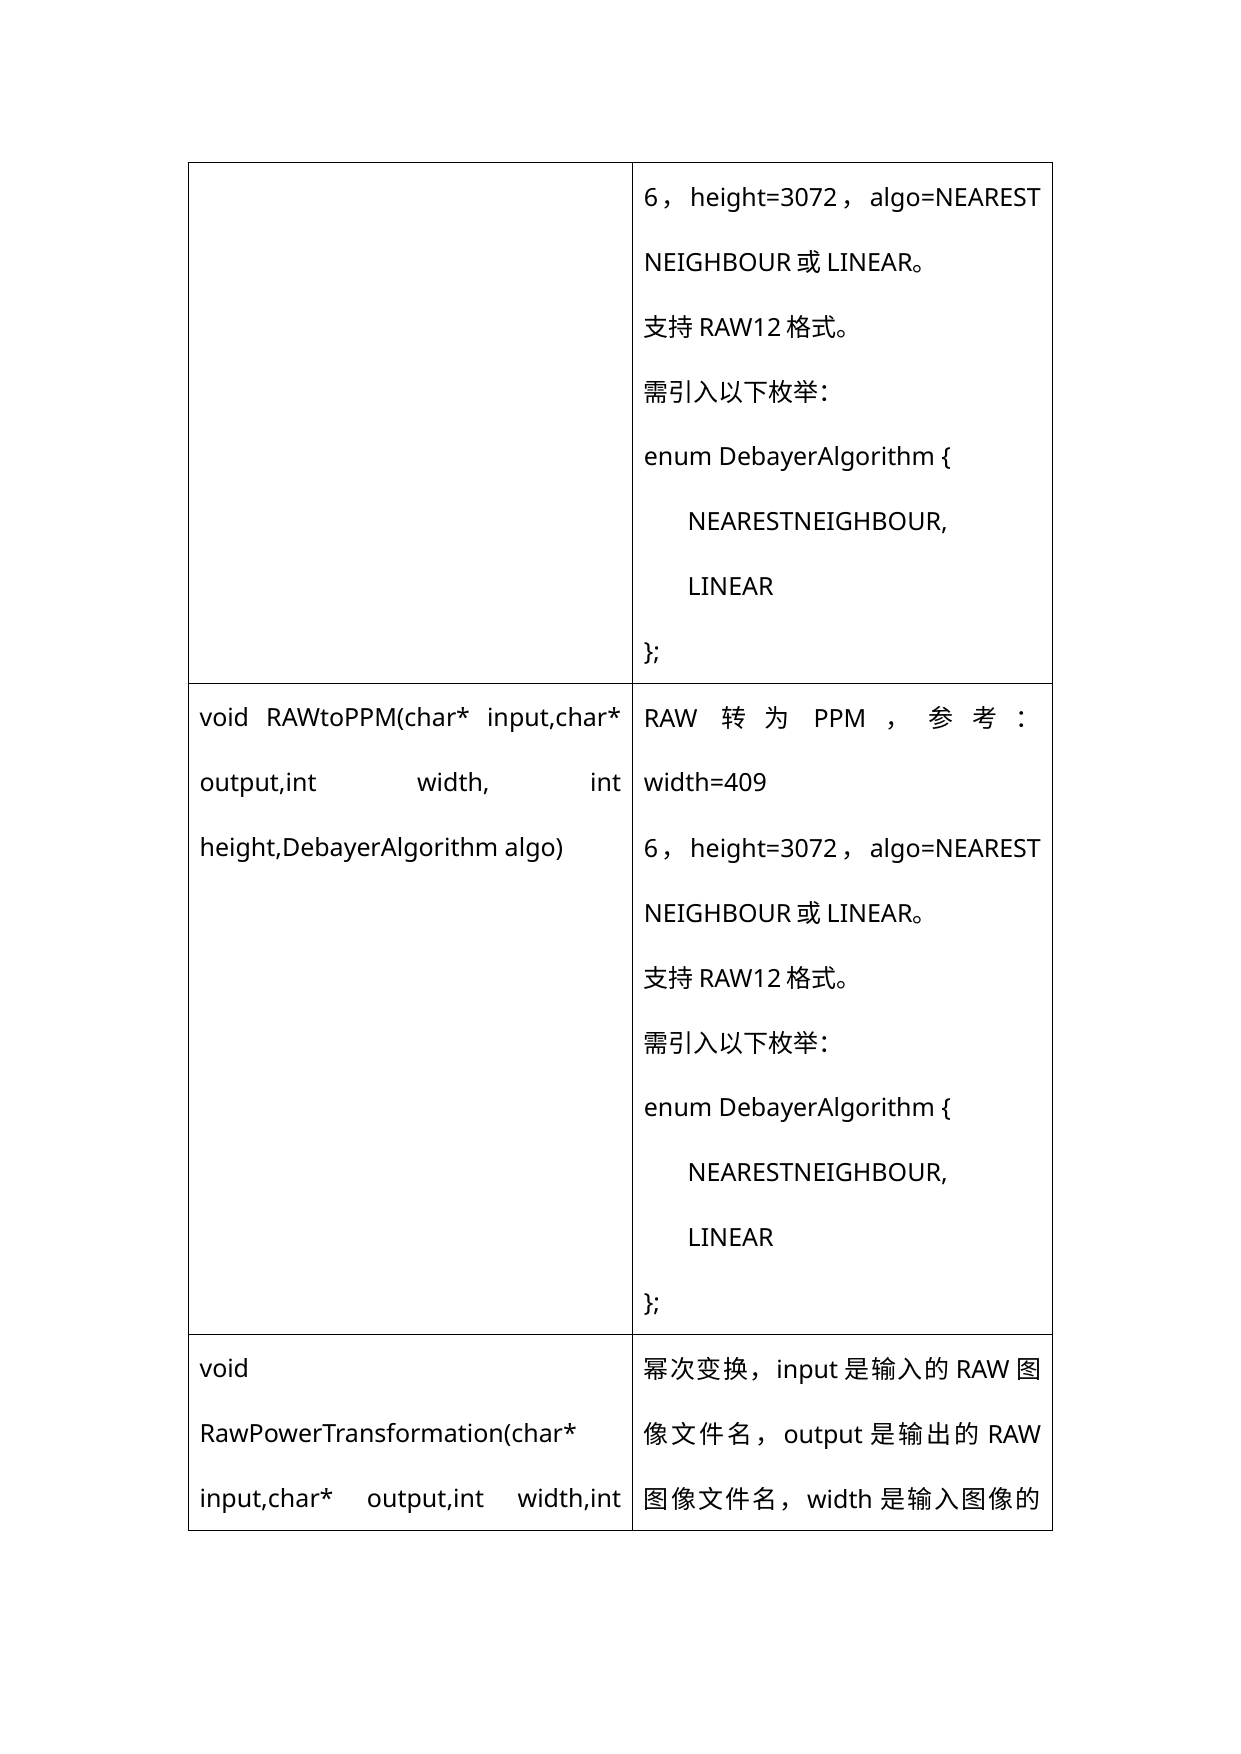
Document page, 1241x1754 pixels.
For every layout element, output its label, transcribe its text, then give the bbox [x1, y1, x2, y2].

table_cell RAW转为PPM，参考：width=4096，height=3072，algo=NEARESTNEIGHBOUR或LINEAR。 支持RAW12格式。 需引入以下枚举： enum DebayerAlgorithm { NEARESTNEIGHBOUR, LINEAR }; [633, 684, 1052, 1334]
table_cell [189, 1335, 632, 1530]
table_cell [189, 163, 632, 683]
table_cell void RAWtoPPM(char* input,char* output,int width, int height,DebayerAlgorithm algo) [189, 684, 632, 1334]
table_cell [633, 163, 1052, 683]
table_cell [633, 1335, 1052, 1530]
